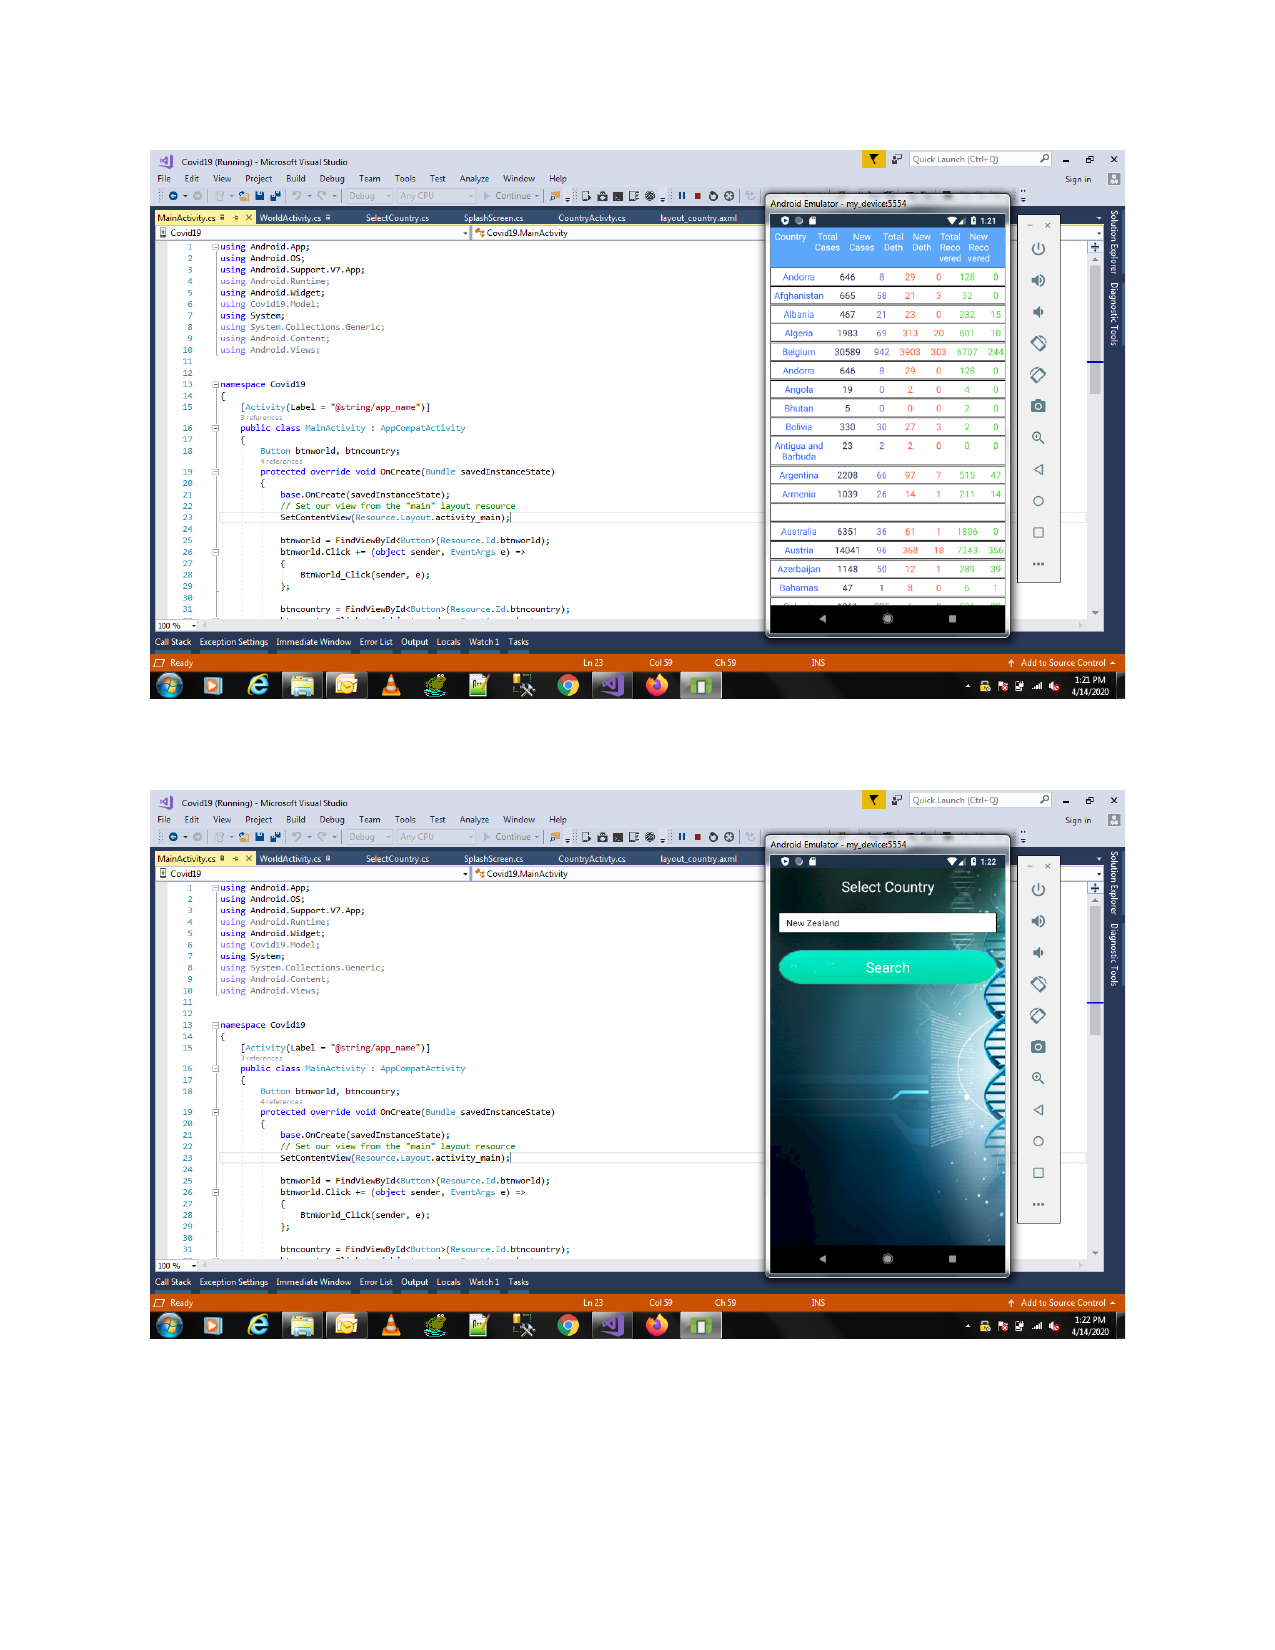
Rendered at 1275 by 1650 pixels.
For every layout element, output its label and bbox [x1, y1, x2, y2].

picture [150, 790, 1125, 1339]
picture [150, 150, 1125, 699]
